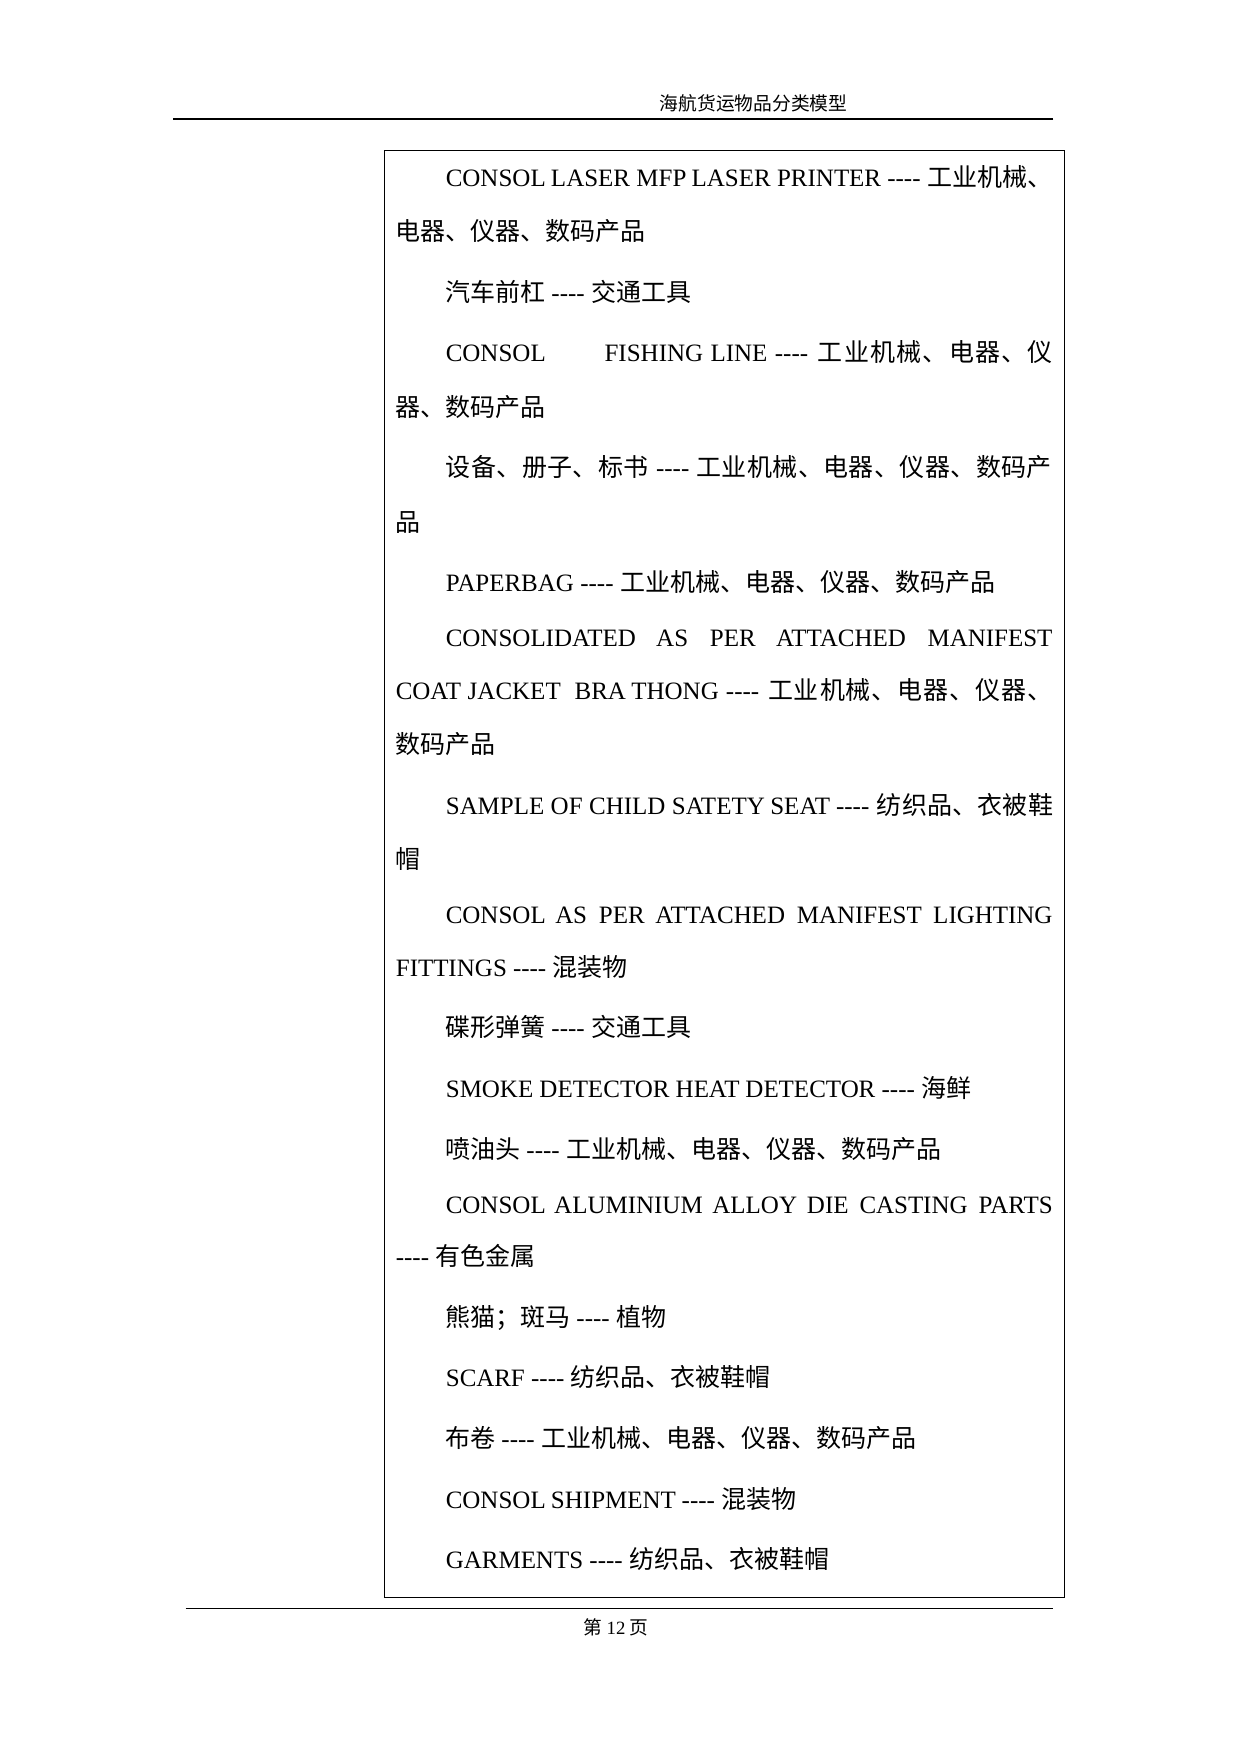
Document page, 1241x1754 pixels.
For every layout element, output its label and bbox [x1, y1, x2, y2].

table_header [385, 151, 1064, 1597]
